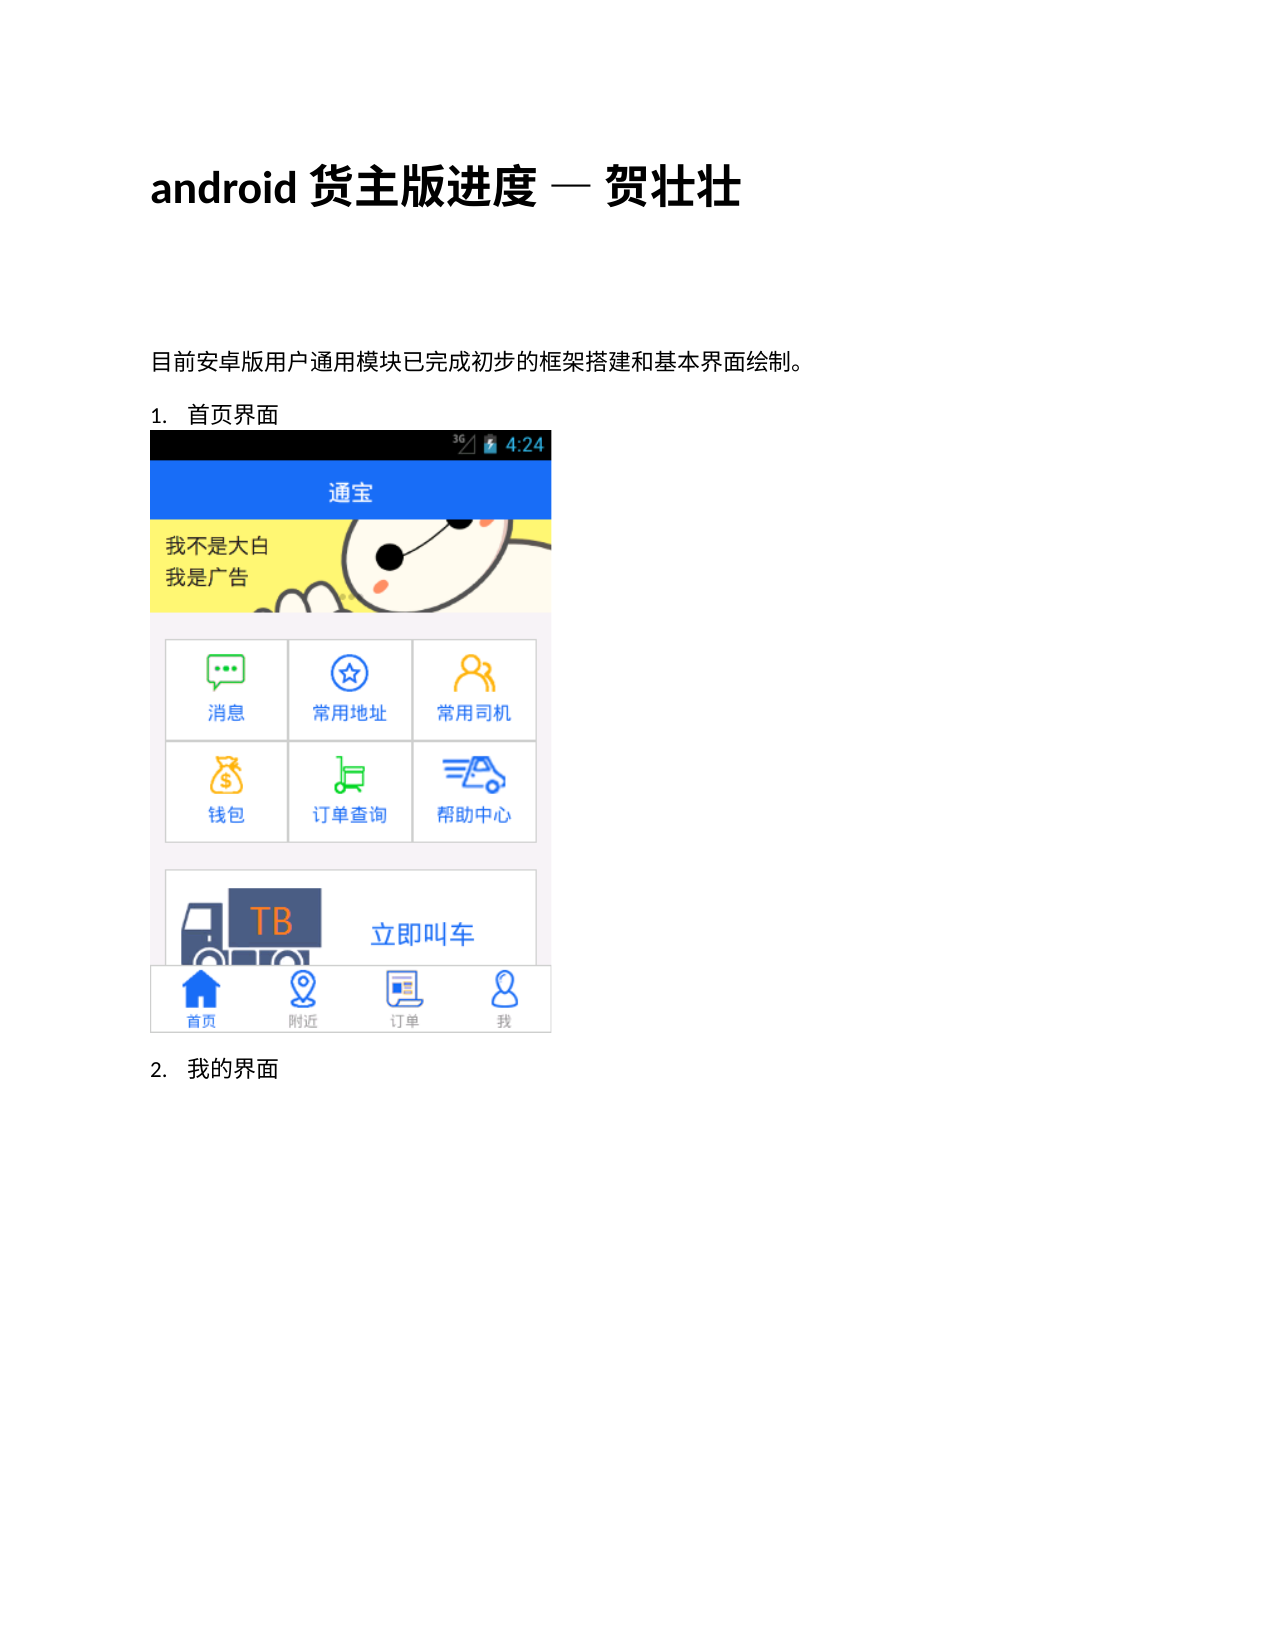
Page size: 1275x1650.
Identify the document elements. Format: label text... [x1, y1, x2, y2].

list 我的界面 [150, 1051, 1125, 1084]
list 首页界面 [150, 397, 1125, 430]
subtitle android 货主版进度 — 贺壮壮 [150, 150, 1125, 216]
text 目前安卓版用户通用模块已完成初步的框架搭建和基本界面绘制。 [150, 344, 1125, 377]
picture [150, 430, 552, 1033]
